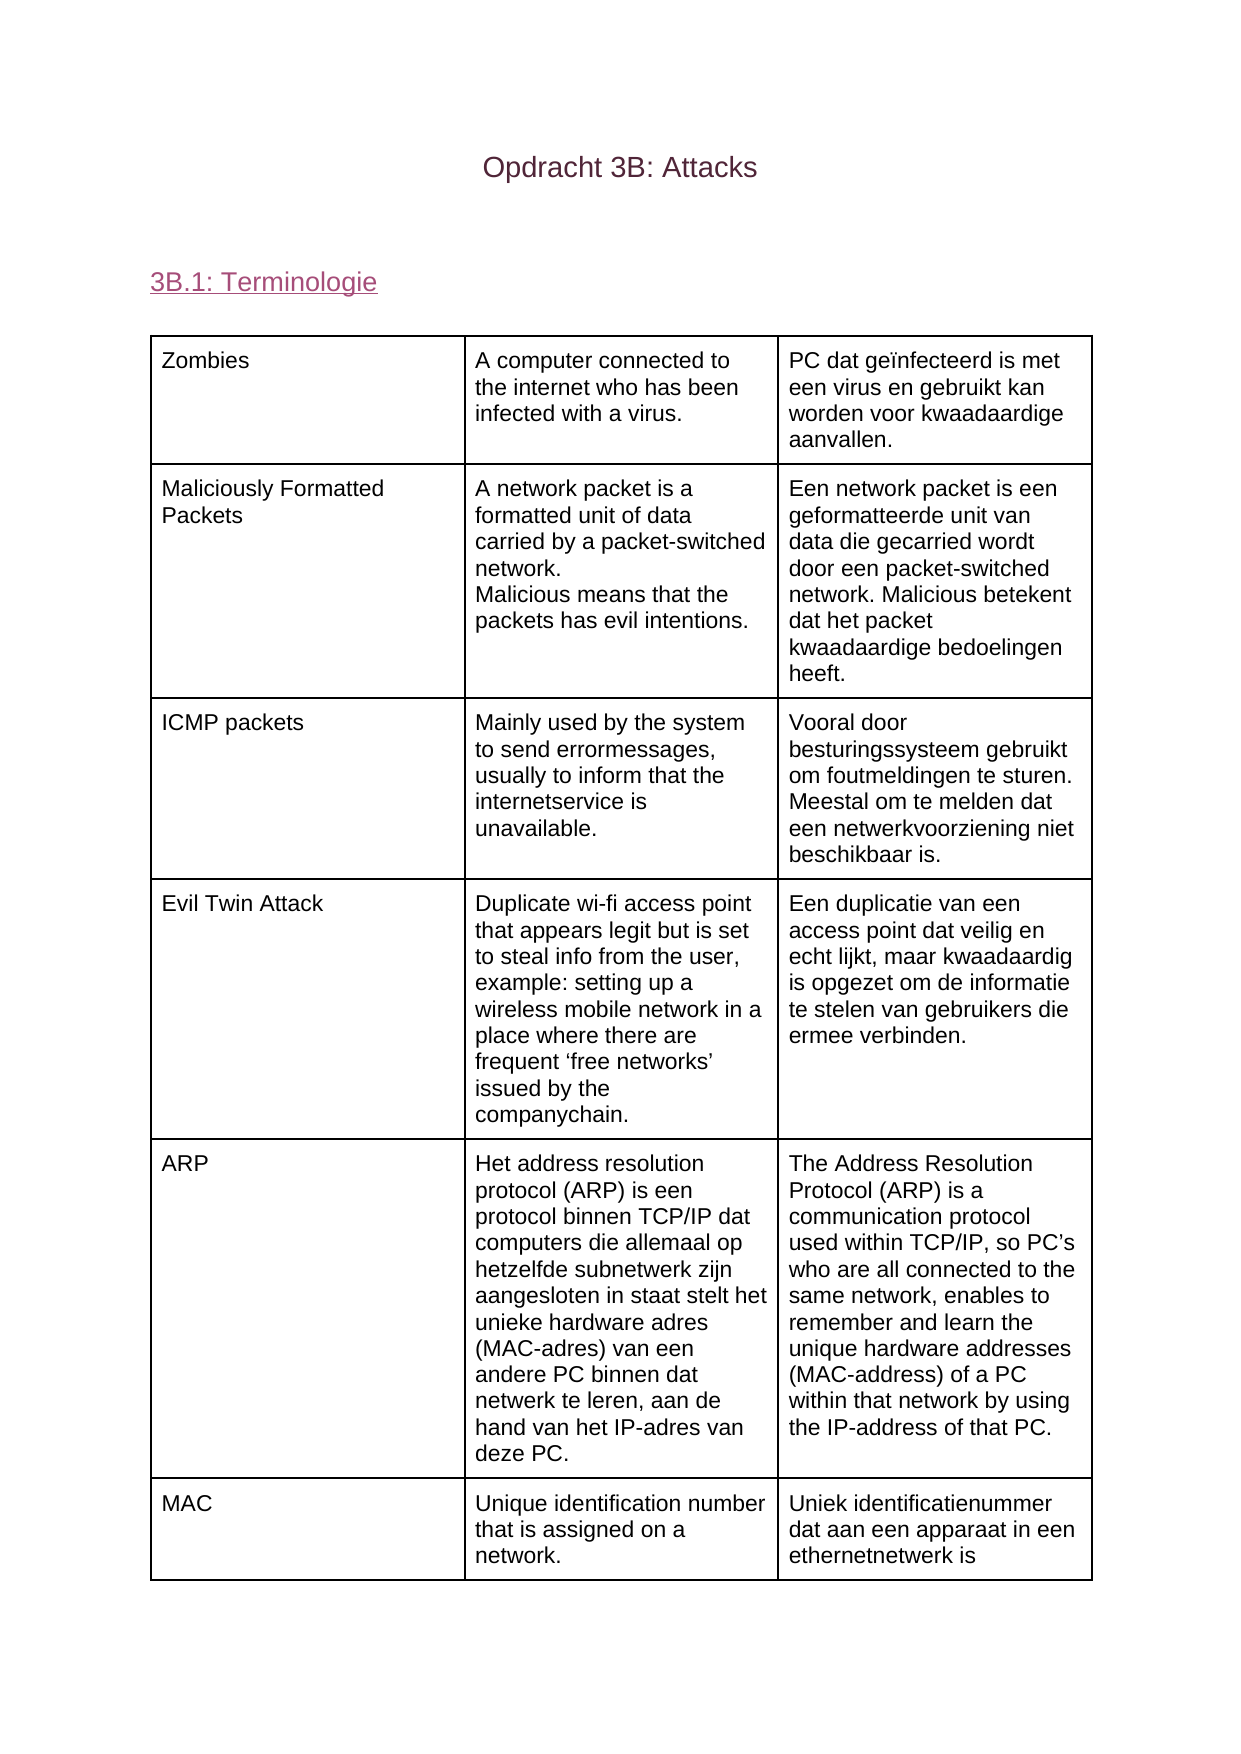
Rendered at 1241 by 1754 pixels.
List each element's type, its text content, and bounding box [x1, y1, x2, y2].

table_cell Het address resolution protocol (ARP) is een protocol binnen TCP/IP dat computers die allemaal op hetzelfde subnetwerk zijn aangesloten in staat stelt het unieke hardware adres (MAC-adres) van een andere PC binnen dat netwerk te leren, aan de hand van het IP-adres van deze PC. [466, 1140, 777, 1477]
table_header PC dat geïnfecteerd is met een virus en gebruikt kan worden voor kwaadaardige aanvallen. [779, 337, 1091, 463]
table_cell A network packet is a formatted unit of data carried by a packet-switched network. Malicious means that the packets has evil intentions. [466, 465, 777, 697]
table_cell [779, 1479, 1091, 1579]
table_cell ARP [152, 1140, 464, 1477]
table_cell Duplicate wi-fi access point that appears legit but is set to steal info from the user, example: setting up a wireless mobile network in a place where there are frequent ‘free networks’ issued by the companychain. [466, 880, 777, 1138]
text 3B.1: Terminologie [150, 266, 1090, 297]
table_cell The Address Resolution Protocol (ARP) is a communication protocol used within TCP/IP, so PC’s who are all connected to the same network, enables to remember and learn the unique hardware addresses (MAC-address) of a PC within that network by using the IP-address of that PC. [779, 1140, 1091, 1477]
table_cell Maliciously Formatted Packets [152, 465, 464, 697]
table_cell Mainly used by the system to send errormessages, usually to inform that the internetservice is unavailable. [466, 699, 777, 878]
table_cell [466, 1479, 777, 1579]
table_header Zombies [152, 337, 464, 463]
table_cell Een duplicatie van een access point dat veilig en echt lijkt, maar kwaadaardig is opgezet om de informatie te stelen van gebruikers die ermee verbinden. [779, 880, 1091, 1138]
table_cell Vooral door besturingssysteem gebruikt om foutmeldingen te sturen. Meestal om te melden dat een netwerkvoorziening niet beschikbaar is. [779, 699, 1091, 878]
text Opdracht 3B: Attacks [150, 150, 1090, 183]
table_cell ICMP packets [152, 699, 464, 878]
table_cell Een network packet is een geformatteerde unit van data die gecarried wordt door een packet-switched network. Malicious betekent dat het packet kwaadaardige bedoelingen heeft. [779, 465, 1091, 697]
table_header A computer connected to the internet who has been infected with a virus. [466, 337, 777, 463]
table_cell MAC [152, 1479, 464, 1579]
table_cell Evil Twin Attack [152, 880, 464, 1138]
